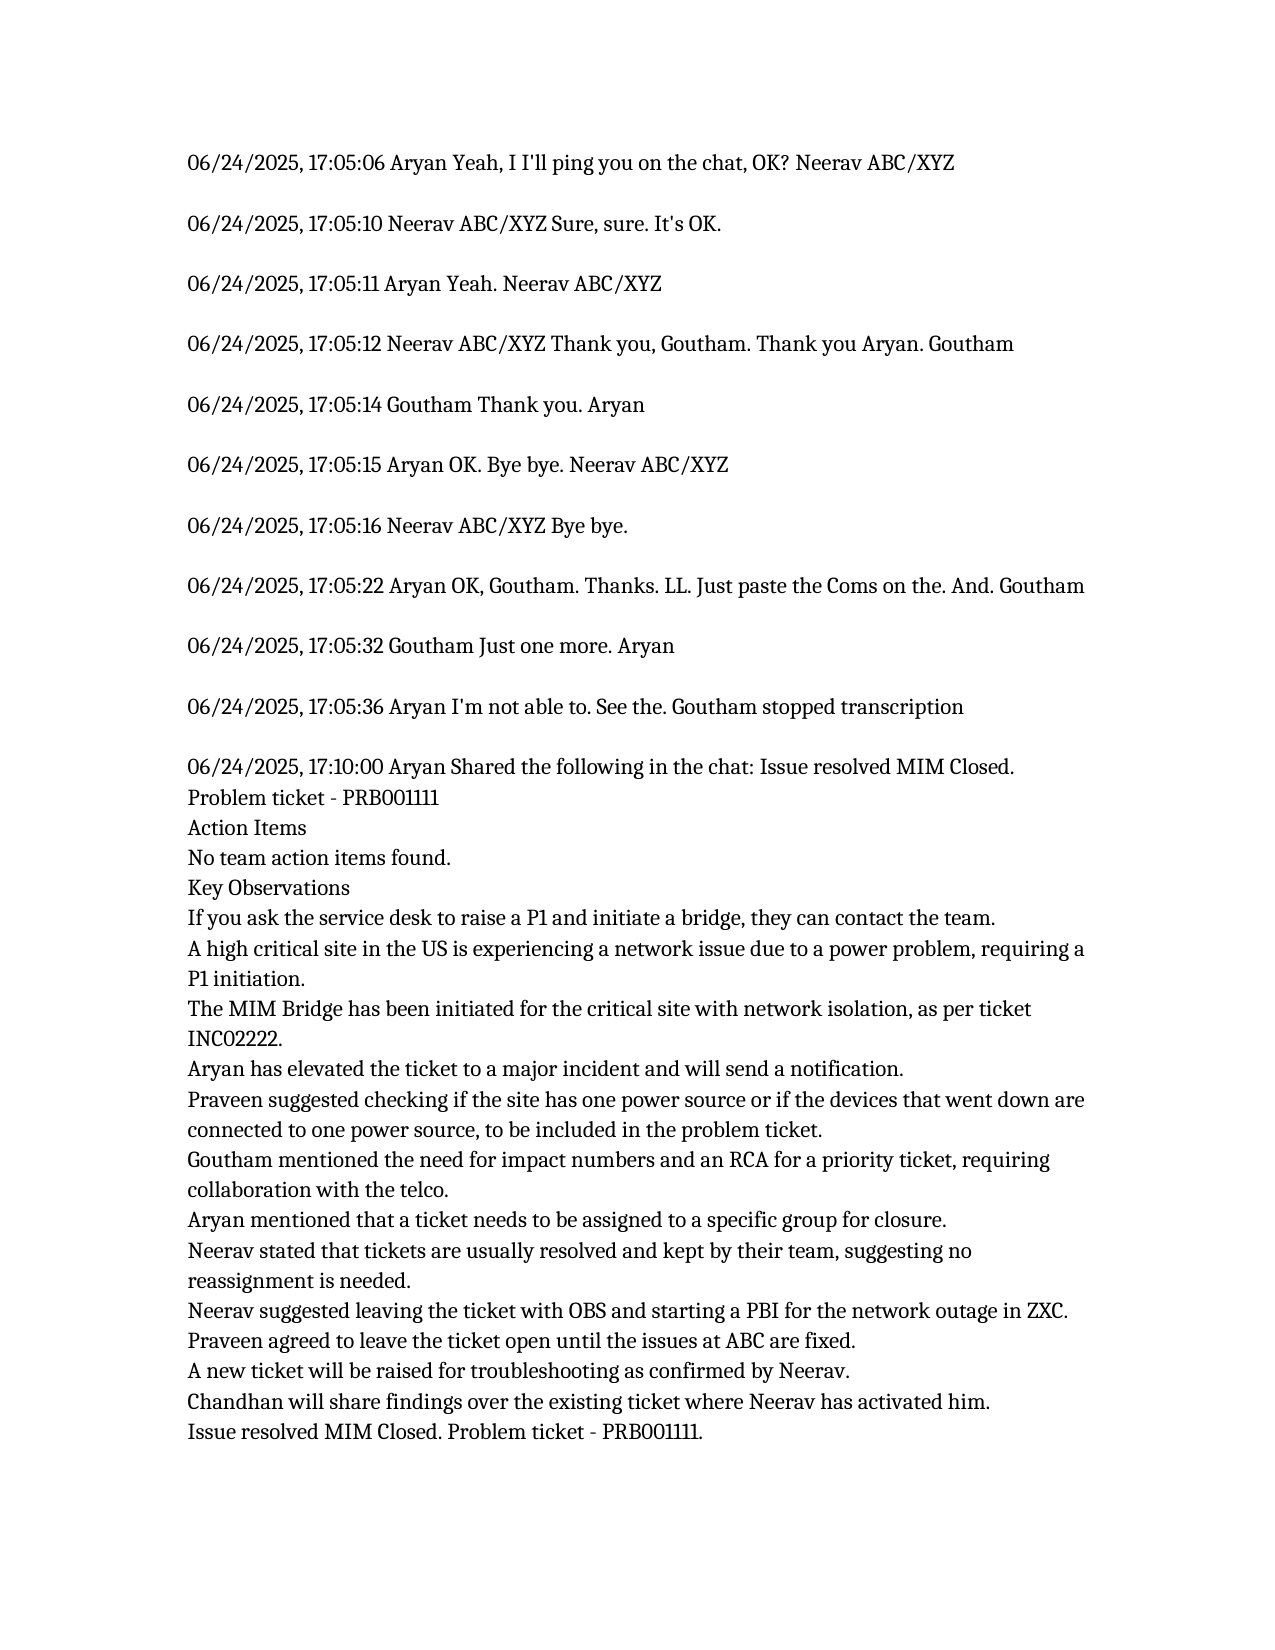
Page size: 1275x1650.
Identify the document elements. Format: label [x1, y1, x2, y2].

text [187, 150, 1087, 1475]
